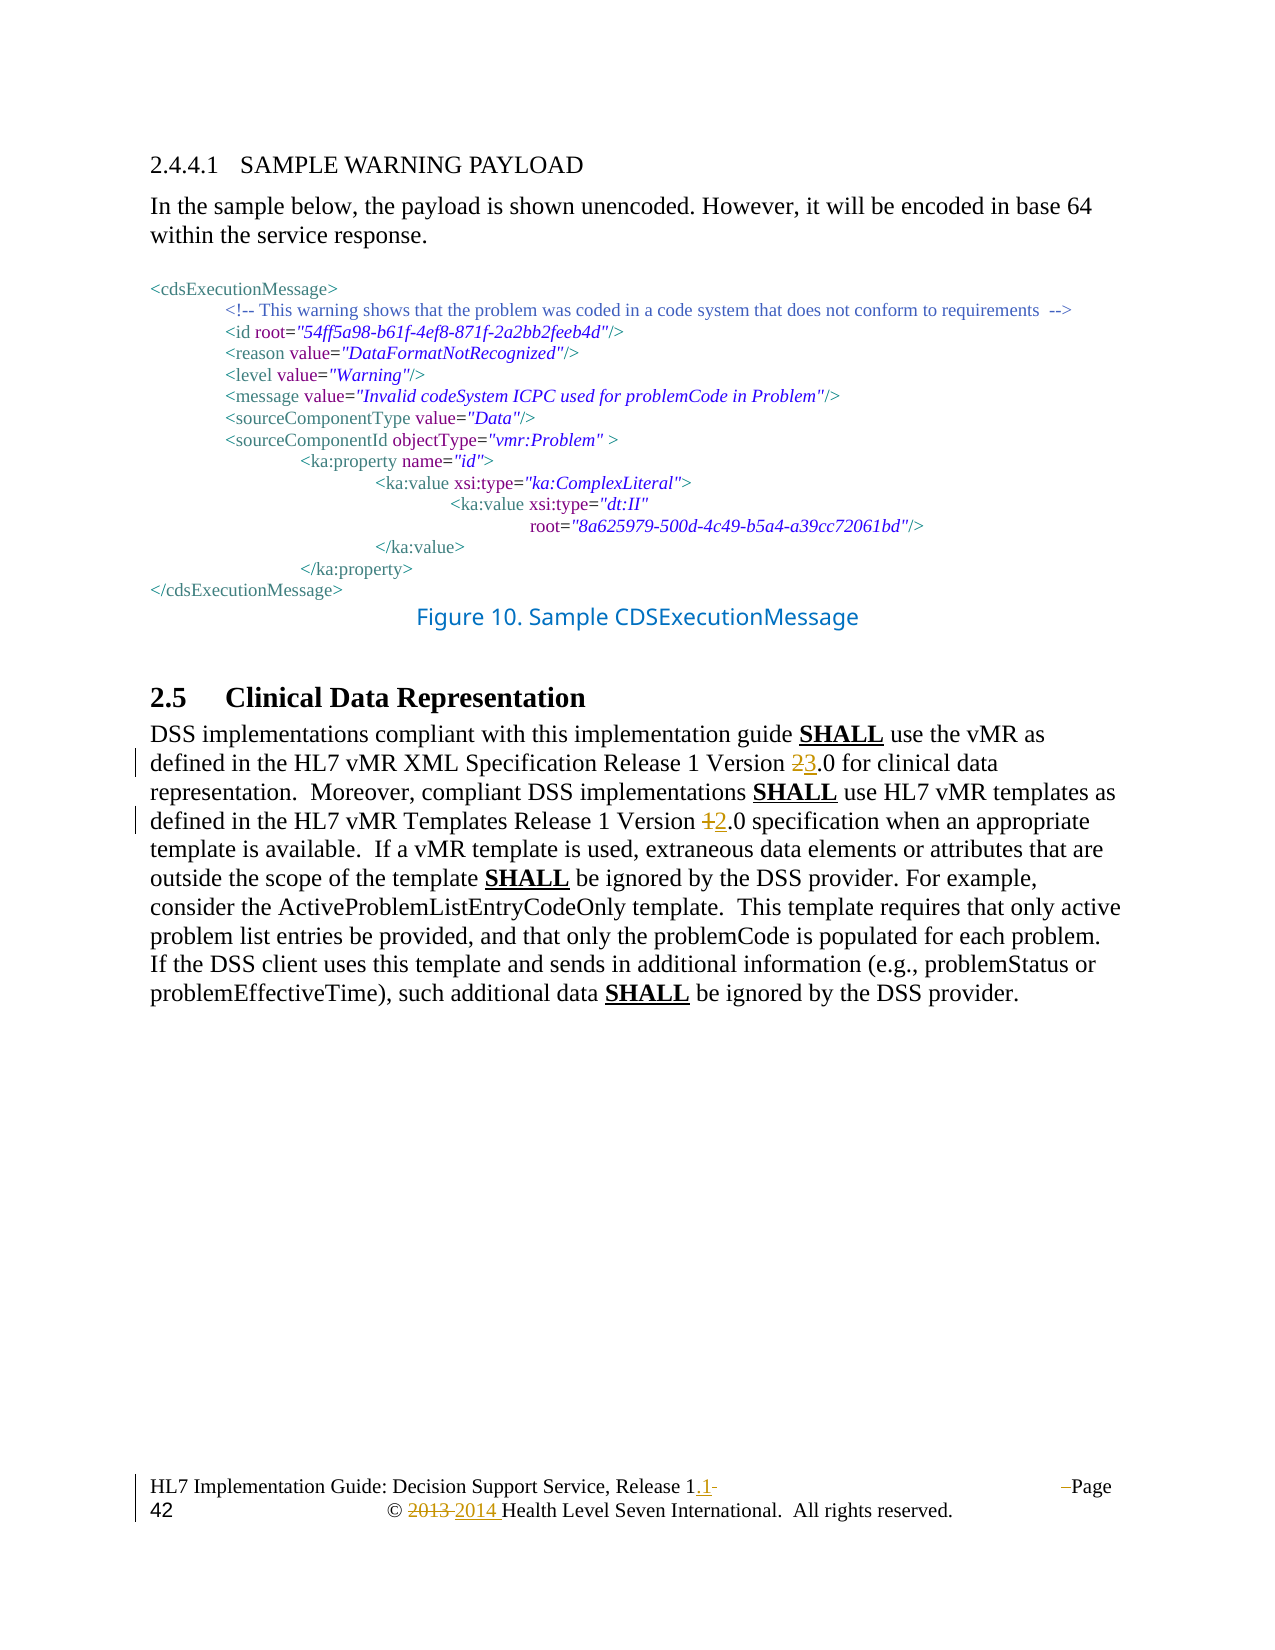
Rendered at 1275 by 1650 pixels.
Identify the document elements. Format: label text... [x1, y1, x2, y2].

text <cdsExecutionMessage> [150, 277, 1125, 299]
text </ka:property> [150, 558, 1125, 579]
text <sourceComponentId objectType="vmr:Problem" > [150, 428, 1125, 450]
text DSS implementations compliant with this implementation guide SHALL use the vMR as defined in the HL7 vMR XML Specification Release 1 Version .0 for clinical data representation. Moreover, compliant DSS implementations SHALL use HL7 vMR templates as defined in the HL7 vMR Templates Release 1 Version .0 specification when an appropriate template is available. If a vMR template is used, extraneous data elements or attributes that are outside the scope of the template SHALL be ignored by the DSS provider. For example, consider the ActiveProblemListEntryCodeOnly template. This template requires that only active problem list entries be provided, and that only the problemCode is populated for each problem. If the DSS client uses this template and sends in additional information (e.g., problemStatus or problemEffectiveTime), such additional data SHALL be ignored by the DSS provider. [150, 719, 1125, 1007]
text </ka:value> [150, 536, 1125, 558]
text In the sample below, the payload is shown unencoded. However, it will be encoded in base 64 within the service response. [150, 191, 1125, 249]
text <ka:property name="id"> [150, 450, 1125, 472]
text <!-- This warning shows that the problem was coded in a code system that does not conform to requirements --> [150, 299, 1125, 321]
text <sourceComponentType value="Data"/> [150, 407, 1125, 428]
text </cdsExecutionMessage> [150, 579, 1125, 601]
text <id root="54ff5a98-b61f-4ef8-871f-2a2bb2feeb4d"/> [150, 321, 1125, 342]
text <message value="Invalid codeSystem ICPC used for problemCode in Problem"/> [150, 385, 1125, 407]
text <ka:value xsi:type="ka:ComplexLiteral"> [150, 472, 1125, 493]
text Figure 10. Sample CDSExecutionMessage [150, 601, 1125, 632]
text <ka:value xsi:type="dt:II" [150, 493, 1125, 515]
text <level value="Warning"/> [150, 364, 1125, 385]
subtitle Clinical Data Representation [150, 680, 1125, 713]
text root="8a625979-500d-4c49-b5a4-a39cc72061bd"/> [150, 515, 1125, 536]
subtitle Sample warning payload [150, 150, 1125, 179]
text <reason value="DataFormatNotRecognized"/> [150, 342, 1125, 364]
